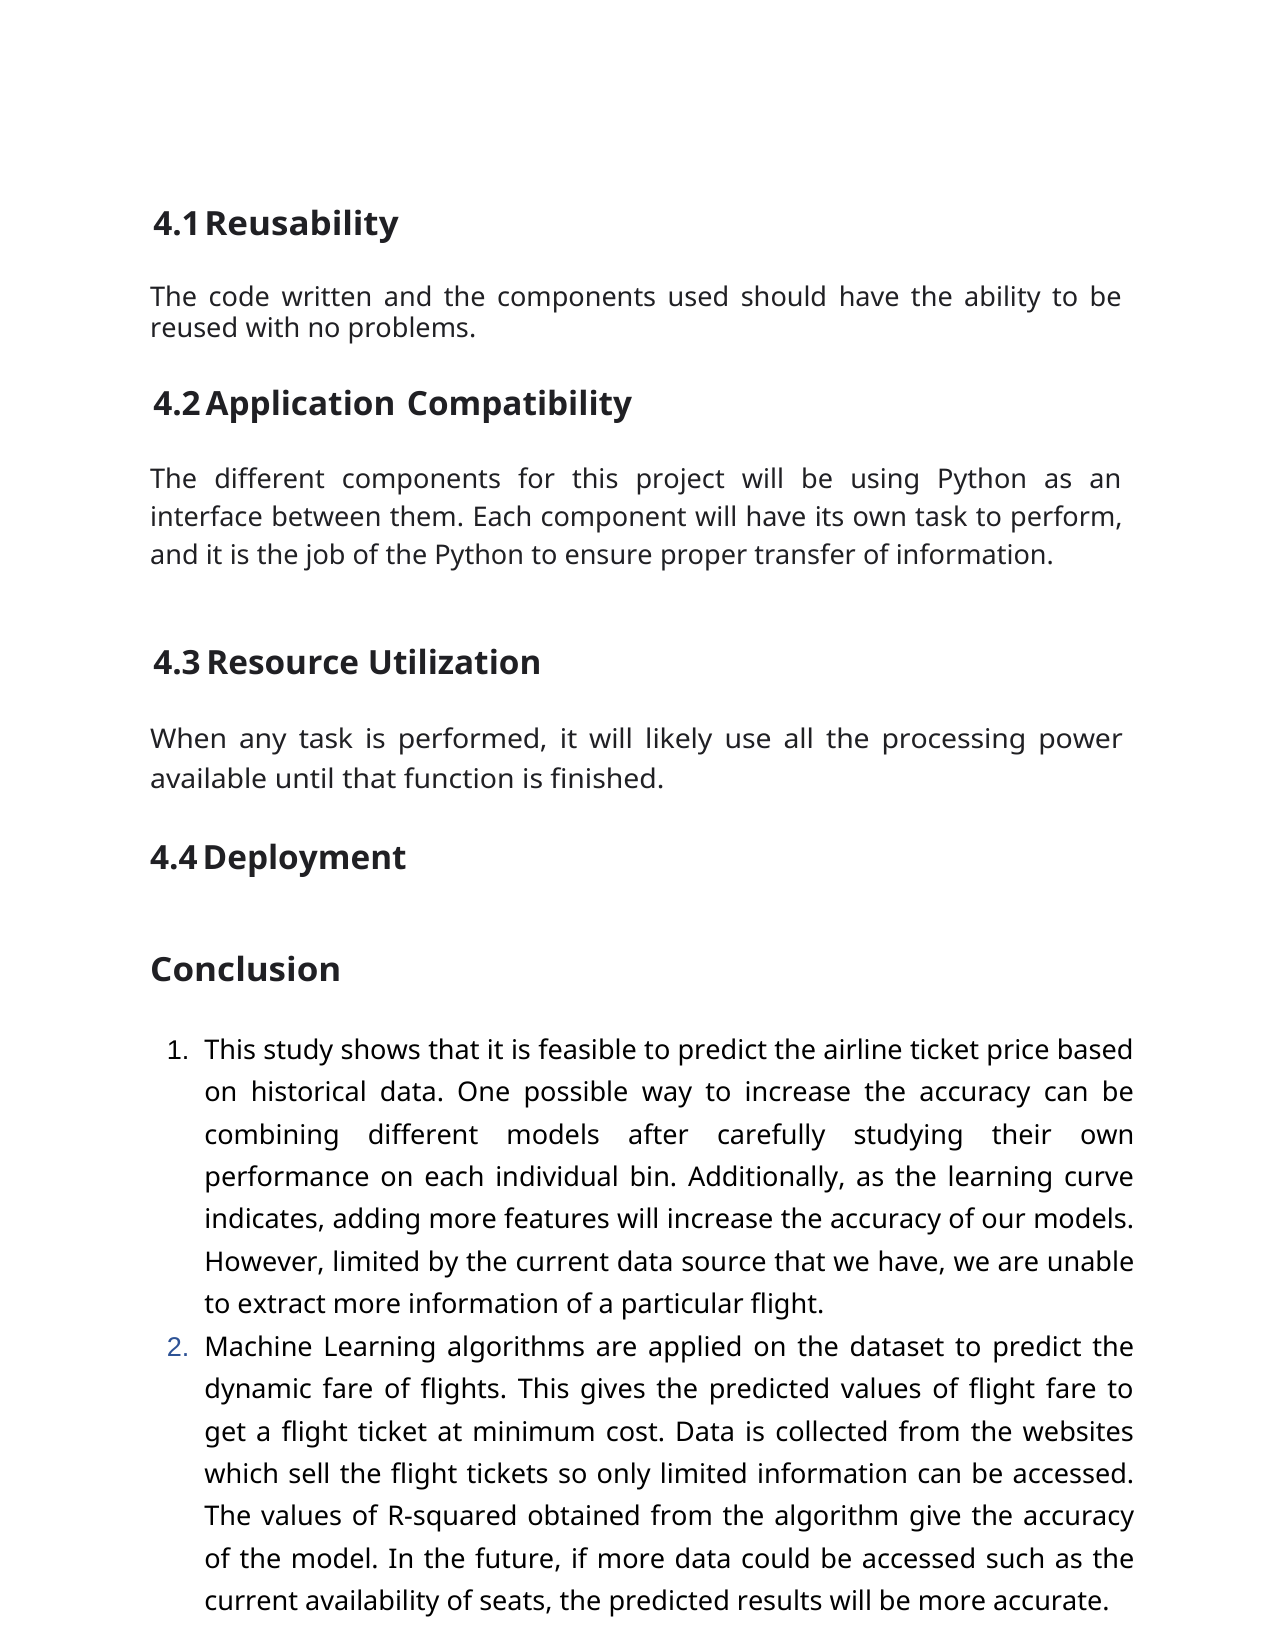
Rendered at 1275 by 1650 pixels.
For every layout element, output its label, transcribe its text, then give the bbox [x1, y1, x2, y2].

subtitle Conclusion [150, 946, 1135, 991]
text The different components for this project will be using Python as an interface between them. Each component will have its own task to perform, and it is the job of the Python to ensure proper transfer of information. [150, 460, 1123, 573]
subtitle Deployment [150, 833, 1135, 879]
subtitle Machine Learning algorithms are applied on the dataset to predict the dynamic fare of flights. This gives the predicted values of flight fare to get a flight ticket at minimum cost. Data is collected from the websites which sell the flight tickets so only limited information can be accessed. The values of R-squared obtained from the algorithm give the accuracy of the model. In the future, if more data could be accessed such as the current availability of seats, the predicted results will be more accurate. [167, 1327, 1135, 1618]
text When any task is performed, it will likely use all the processing power available until that function is ﬁnished. [150, 719, 1123, 797]
subtitle This study shows that it is feasible to predict the airline ticket price based on historical data. One possible way to increase the accuracy can be combining different models after carefully studying their own performance on each individual bin. Additionally, as the learning curve indicates, adding more features will increase the accuracy of our models. However, limited by the current data source that we have, we are unable to extract more information of a particular flight. [167, 1030, 1135, 1322]
subtitle Resource Utilization [153, 639, 1135, 684]
subtitle Reusability [153, 200, 1135, 245]
text The code written and the components used should have the ability to be reused with no problems. [150, 281, 1123, 345]
subtitle Application Compatibility [153, 380, 1135, 425]
